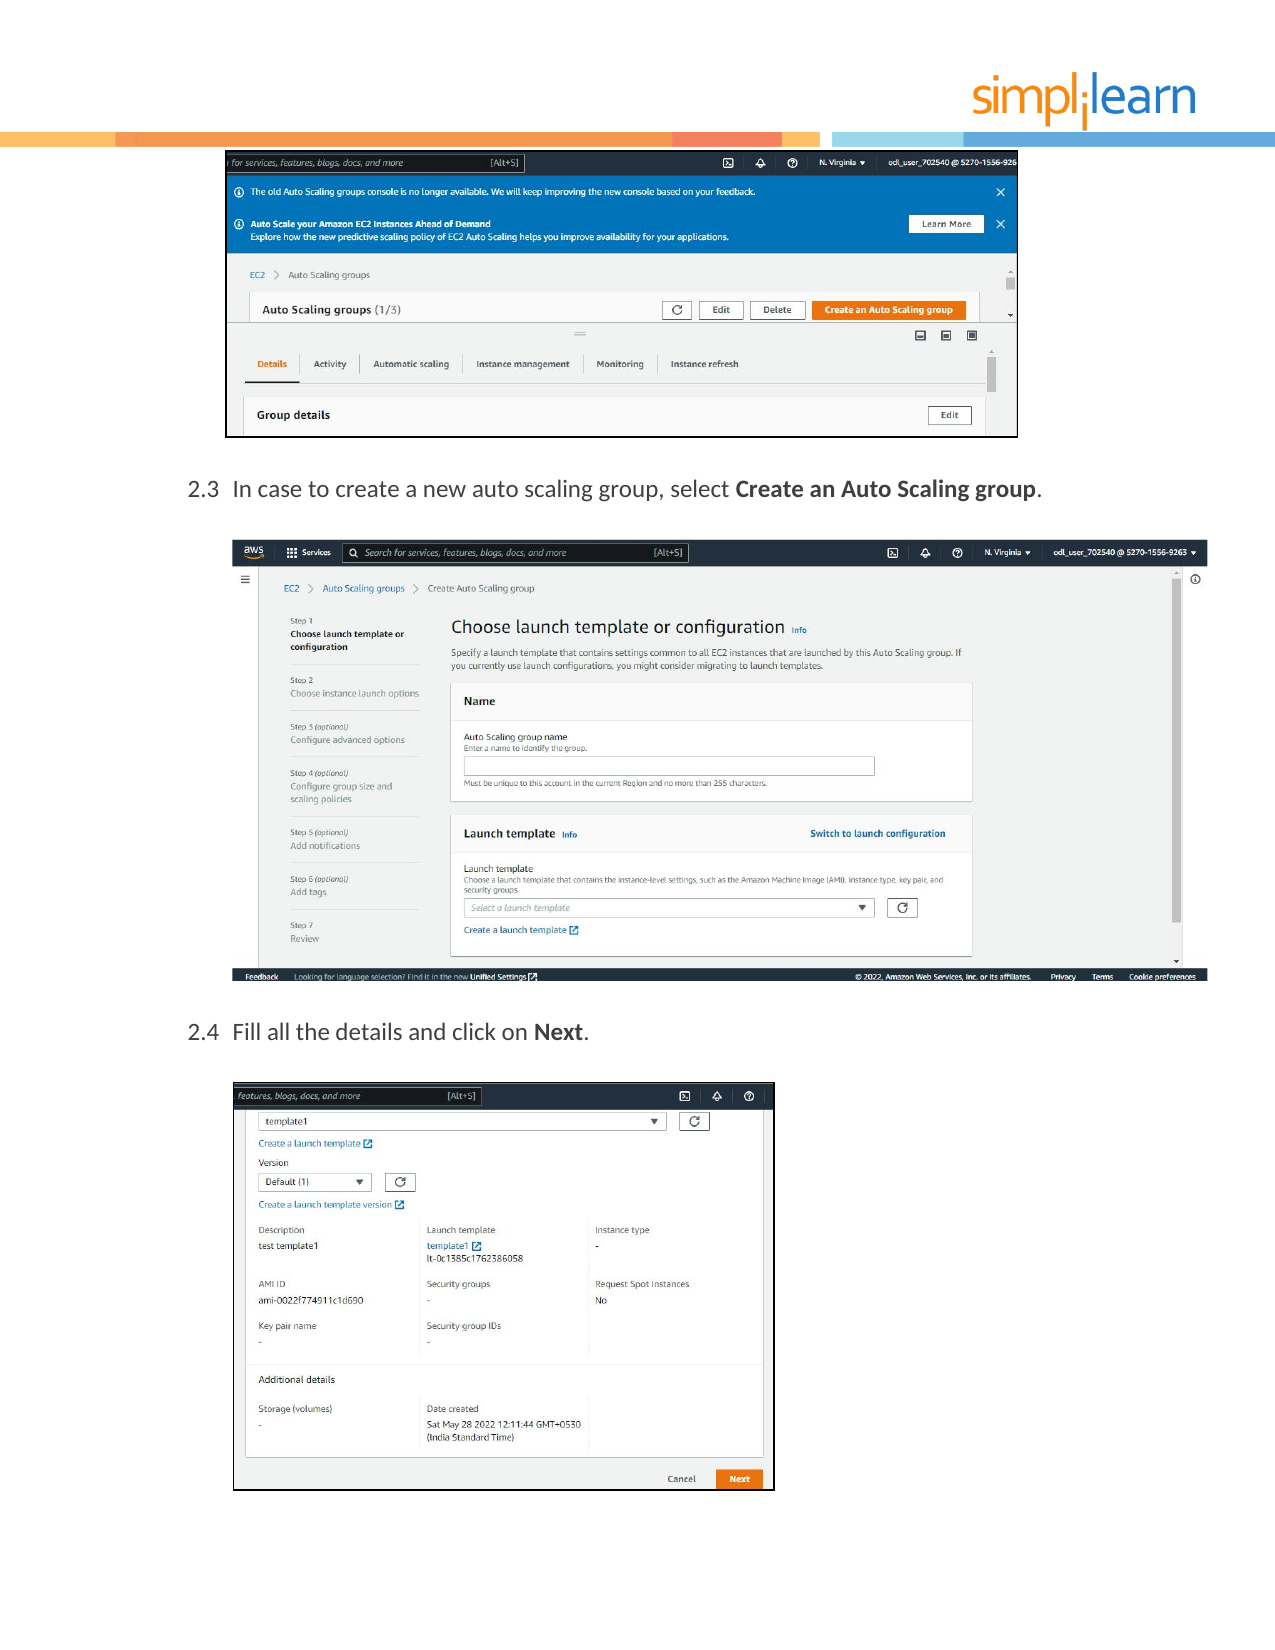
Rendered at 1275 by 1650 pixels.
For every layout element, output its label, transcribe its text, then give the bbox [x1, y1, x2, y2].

picture [232, 538, 1208, 981]
list Fill all the details and click on Next. [187, 1016, 1125, 1046]
picture [234, 1083, 773, 1489]
picture [227, 152, 1017, 436]
picture [0, 72, 1275, 147]
list In case to create a new auto scaling group, select Create an Auto Scaling group. [187, 473, 1125, 503]
